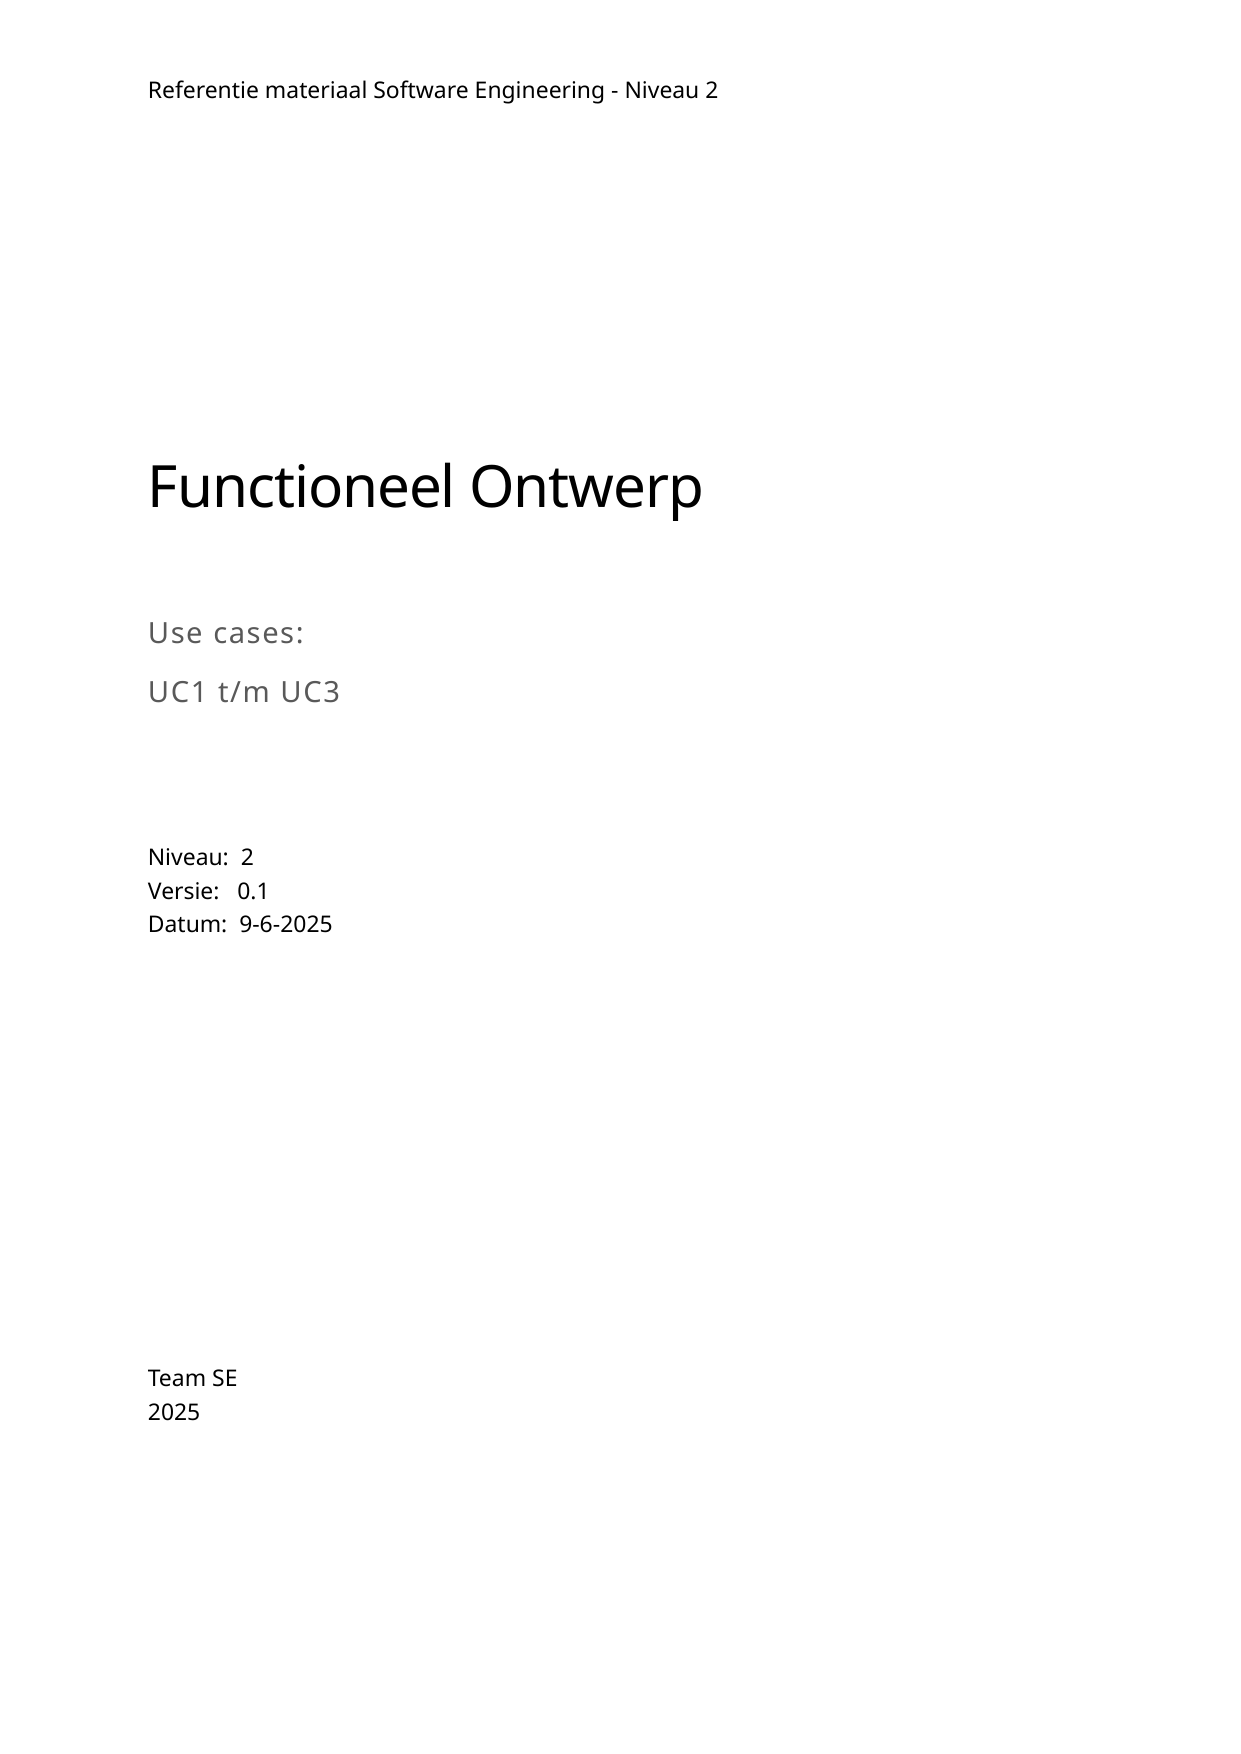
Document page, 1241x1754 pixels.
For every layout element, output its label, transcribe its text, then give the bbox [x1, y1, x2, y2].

subtitle UC1 t/m UC3 [148, 672, 1093, 711]
text Team SE 2025 [148, 1362, 1093, 1427]
subtitle Use cases: [148, 612, 1093, 652]
text Niveau: 2 Versie: 0.1 Datum: 9-6-2025 [148, 841, 1093, 940]
title Functioneel Ontwerp [148, 445, 1093, 524]
